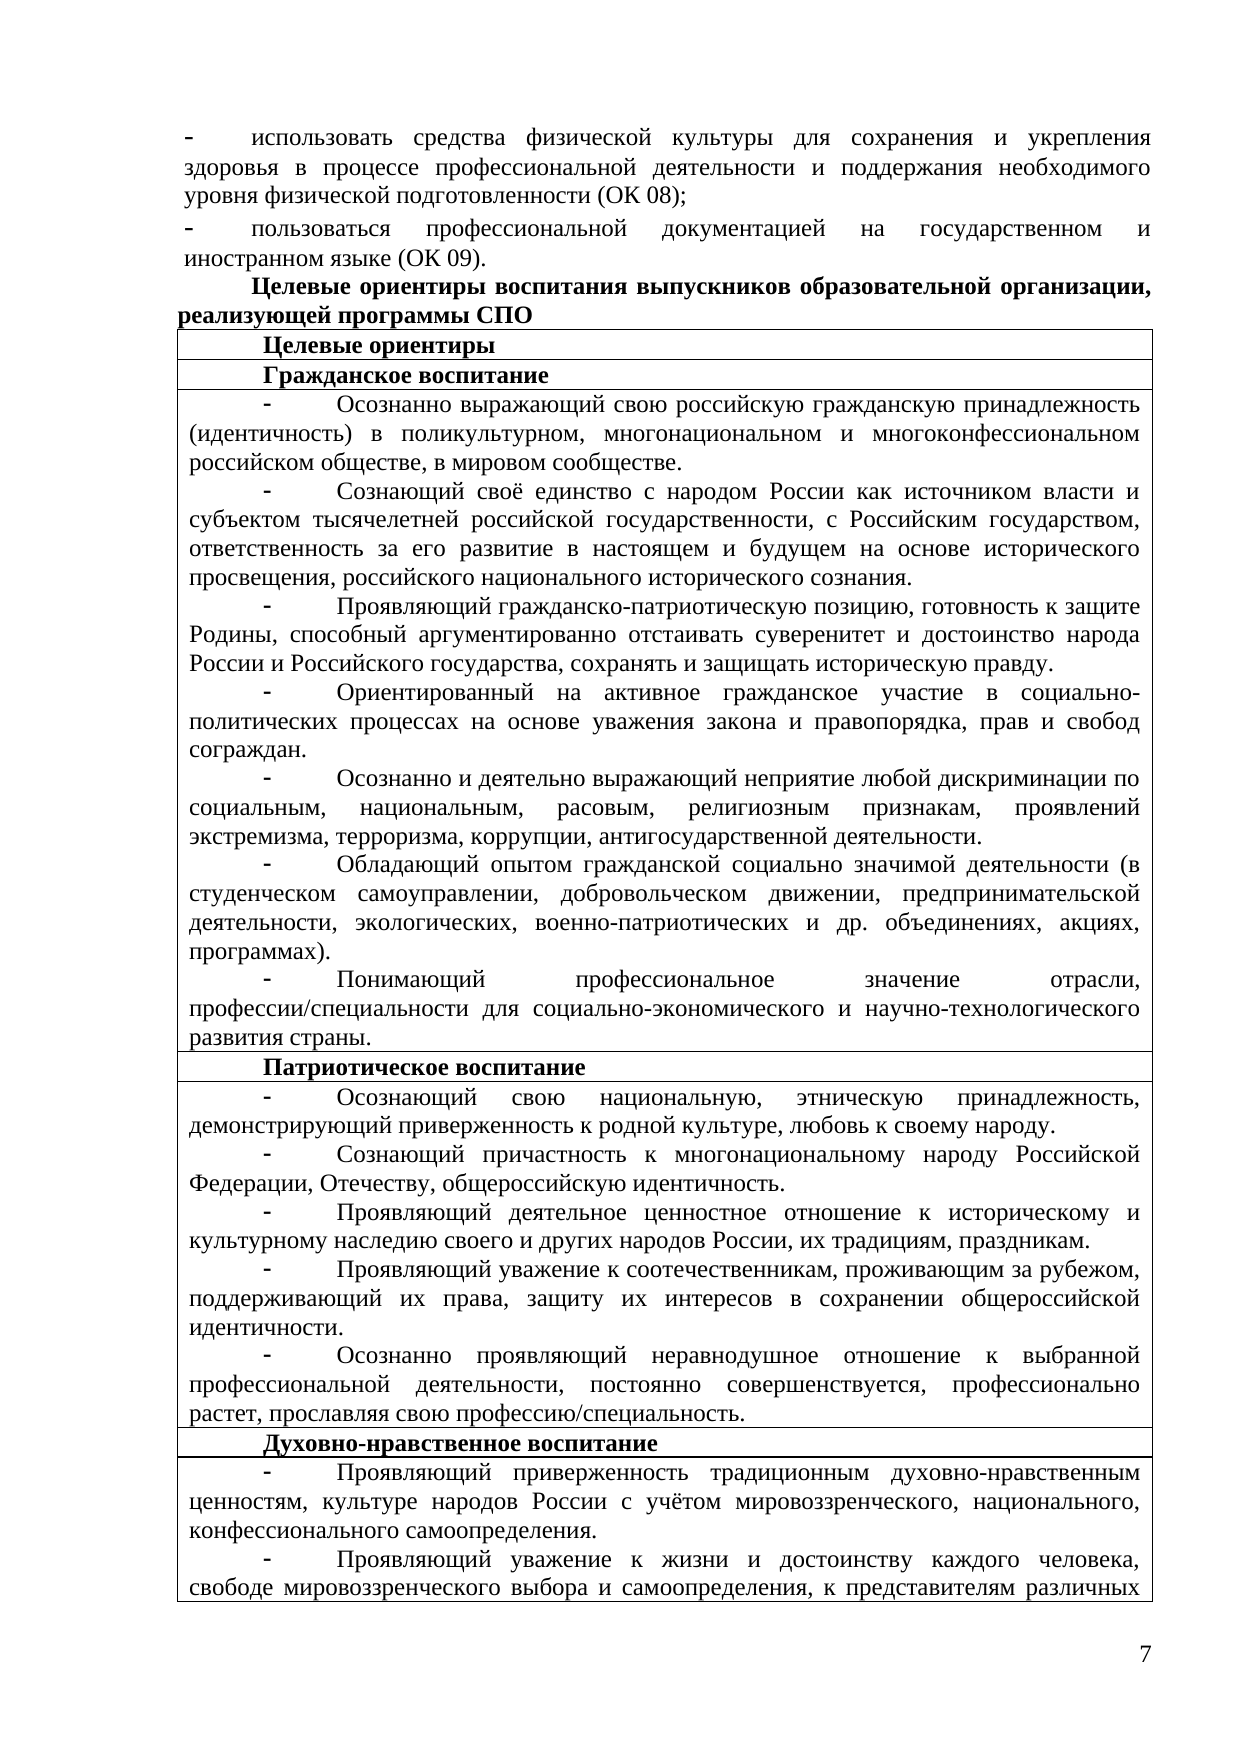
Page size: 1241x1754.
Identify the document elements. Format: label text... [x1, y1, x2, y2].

table_cell Духовно-нравственное воспитание [178, 1428, 1152, 1456]
list пользоваться профессиональной документацией на государственном и иностранном языке (ОК 09). [184, 209, 1152, 271]
list использовать средства физической культуры для сохранения и укрепления здоровья в процессе профессиональной деятельности и поддержания необходимого уровня физической подготовленности (ОК 08); [184, 118, 1152, 209]
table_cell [178, 1458, 1152, 1601]
table_cell Осознанно выражающий свою российскую гражданскую принадлежность (идентичность) в поликультурном, многонациональном и многоконфессиональном российском обществе, в мировом сообществе. Сознающий своё единство с народом России как источником власти и субъектом тысячелетней российской государственности, с Российским государством, ответственность за его развитие в настоящем и будущем на основе исторического просвещения, российского национального исторического сознания. Проявляющий гражданско-патриотическую позицию, готовность к защите Родины, способный аргументированно отстаивать суверенитет и достоинство народа России и Российского государства, сохранять и защищать историческую правду. Ориентированный на активное гражданское участие в социально-политических процессах на основе уважения закона и правопорядка, прав и свобод сограждан. Осознанно и деятельно выражающий неприятие любой дискриминации по социальным, национальным, расовым, религиозным признакам, проявлений экстремизма, терроризма, коррупции, антигосударственной деятельности. Обладающий опытом гражданской социально значимой деятельности (в студенческом самоуправлении, добровольческом движении, предпринимательской деятельности, экологических, военно-патриотических и др. объединениях, акциях, программах). Понимающий профессиональное значение отрасли, профессии/специальности для социально-экономического и научно-технологического развития страны. [178, 390, 1152, 1051]
table_cell Гражданское воспитание [178, 360, 1152, 388]
table_cell Осознающий свою национальную, этническую принадлежность, демонстрирующий приверженность к родной культуре, любовь к своему народу. Сознающий причастность к многонациональному народу Российской Федерации, Отечеству, общероссийскую идентичность. Проявляющий деятельное ценностное отношение к историческому и культурному наследию своего и других народов России, их традициям, праздникам. Проявляющий уважение к соотечественникам, проживающим за рубежом, поддерживающий их права, защиту их интересов в сохранении общероссийской идентичности. Осознанно проявляющий неравнодушное отношение к выбранной профессиональной деятельности, постоянно совершенствуется, профессионально растет, прославляя свою профессию/специальность. [178, 1082, 1152, 1427]
table_header Целевые ориентиры [178, 330, 1152, 359]
table_cell Патриотическое воспитание [178, 1052, 1152, 1081]
text Целевые ориентиры воспитания выпускников образовательной организации, реализующей программы СПО [177, 271, 1152, 329]
